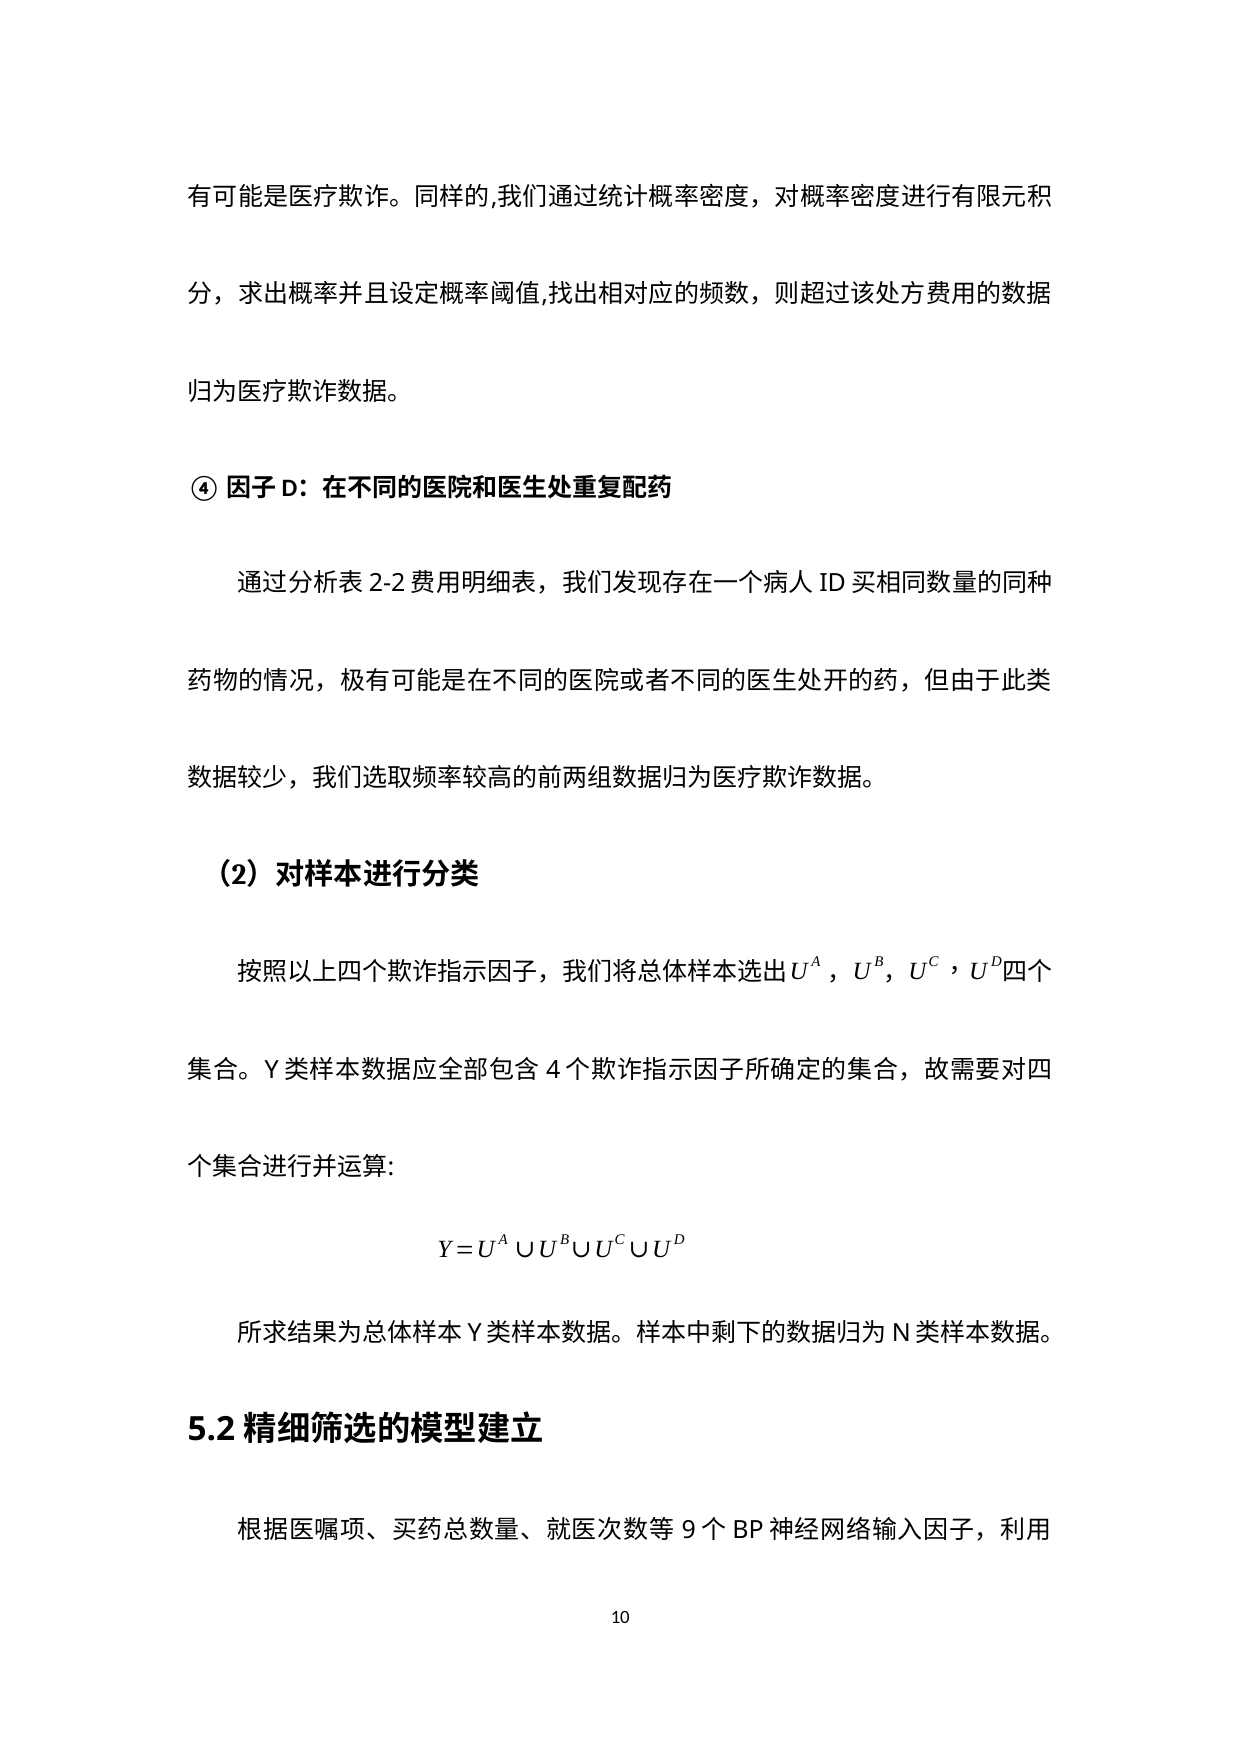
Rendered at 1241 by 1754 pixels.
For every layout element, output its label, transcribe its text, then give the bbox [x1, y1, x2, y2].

text 按照以上四个欺诈指示因子，我们将总体样本选出 ，，四个集合。Y类样本数据应全部包含4个欺诈指示因子所确定的集合，故需要对四个集合进行并运算: [187, 937, 1053, 1197]
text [187, 1495, 1053, 1560]
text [187, 162, 1053, 422]
text 通过分析表2-2费用明细表，我们发现存在一个病人ID买相同数量的同种药物的情况，极有可能是在不同的医院或者不同的医生处开的药，但由于此类数据较少，我们选取频率较高的前两组数据归为医疗欺诈数据。 [187, 548, 1053, 808]
text 所求结果为总体样本Y类样本数据。样本中剩下的数据归为N类样本数据。 [187, 1298, 1053, 1363]
subtitle 5.2 精细筛选的模型建立 [187, 1393, 1053, 1458]
subtitle （2）对样本进行分类 [187, 839, 1053, 904]
subtitle ④ 因子D：在不同的医院和医生处重复配药 [187, 453, 1053, 518]
